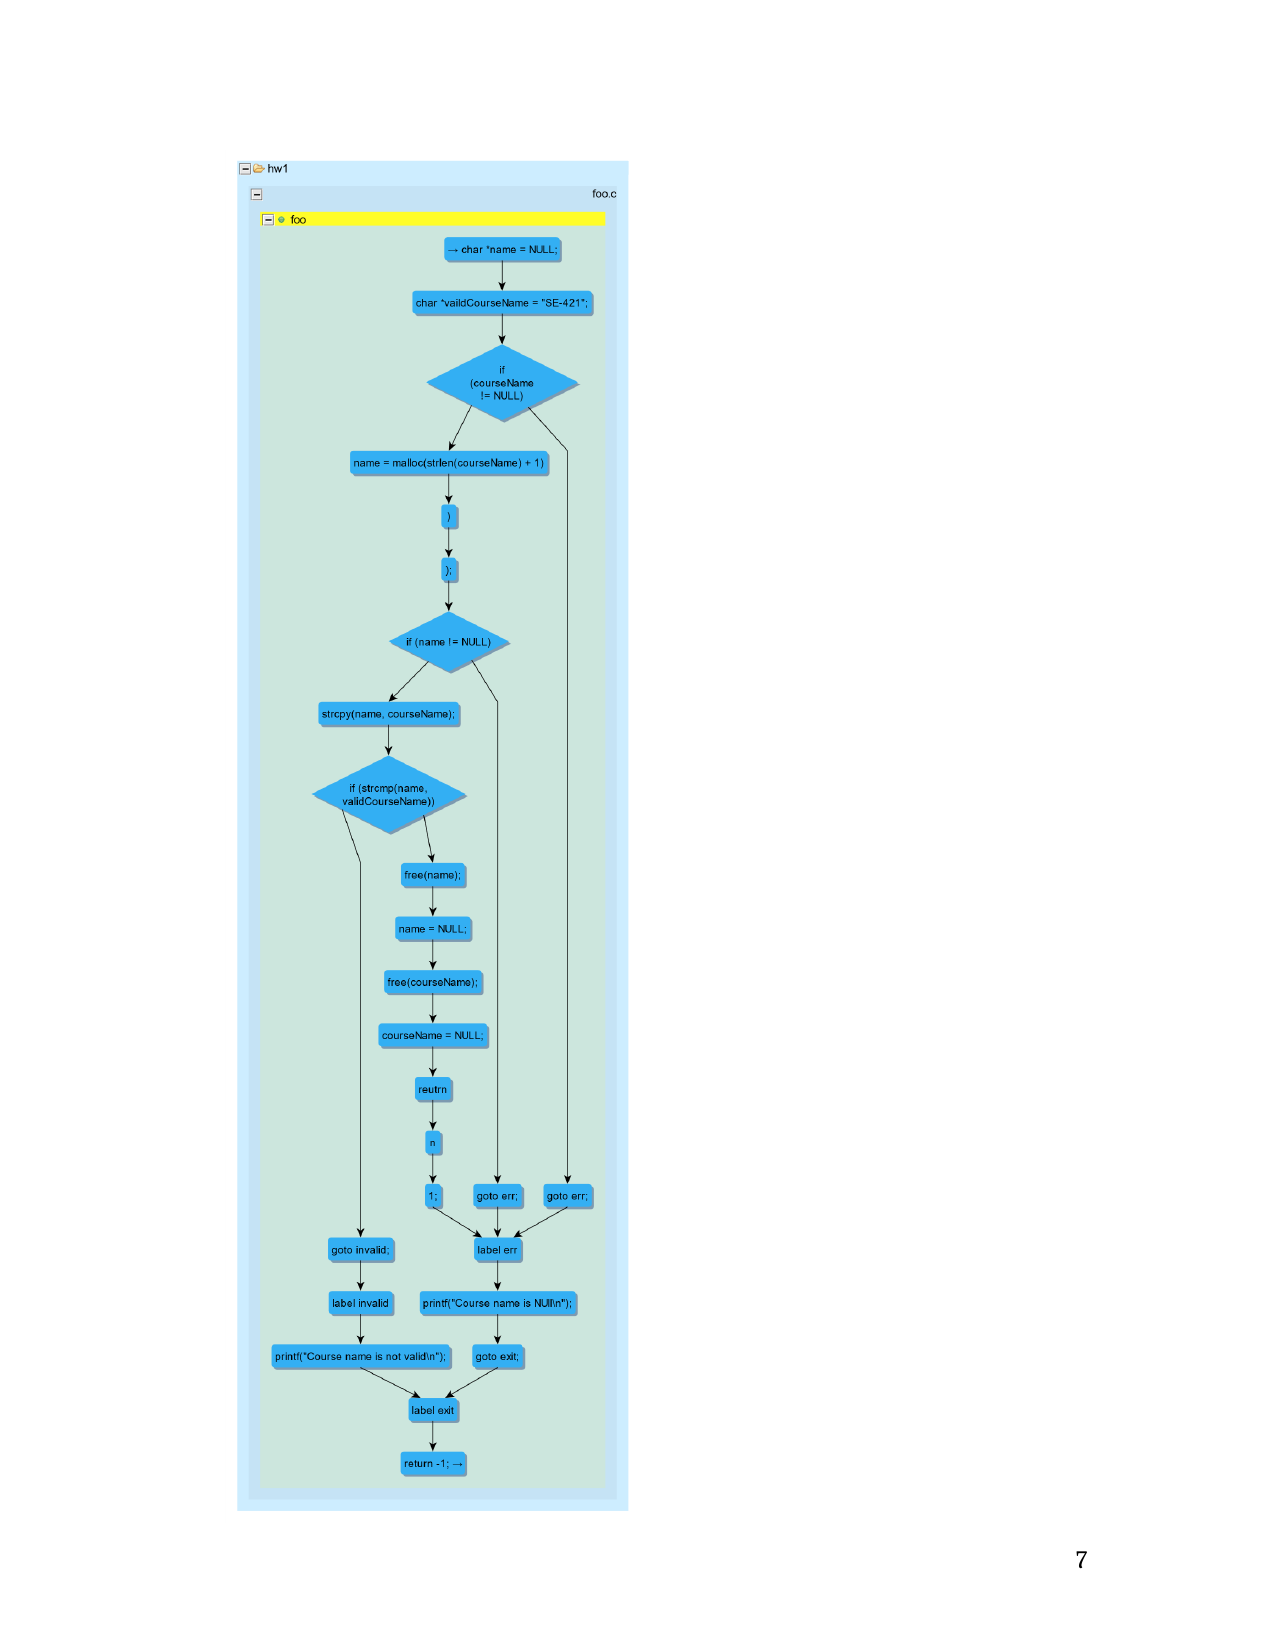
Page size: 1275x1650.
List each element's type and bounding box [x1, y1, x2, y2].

picture [225, 150, 640, 1523]
